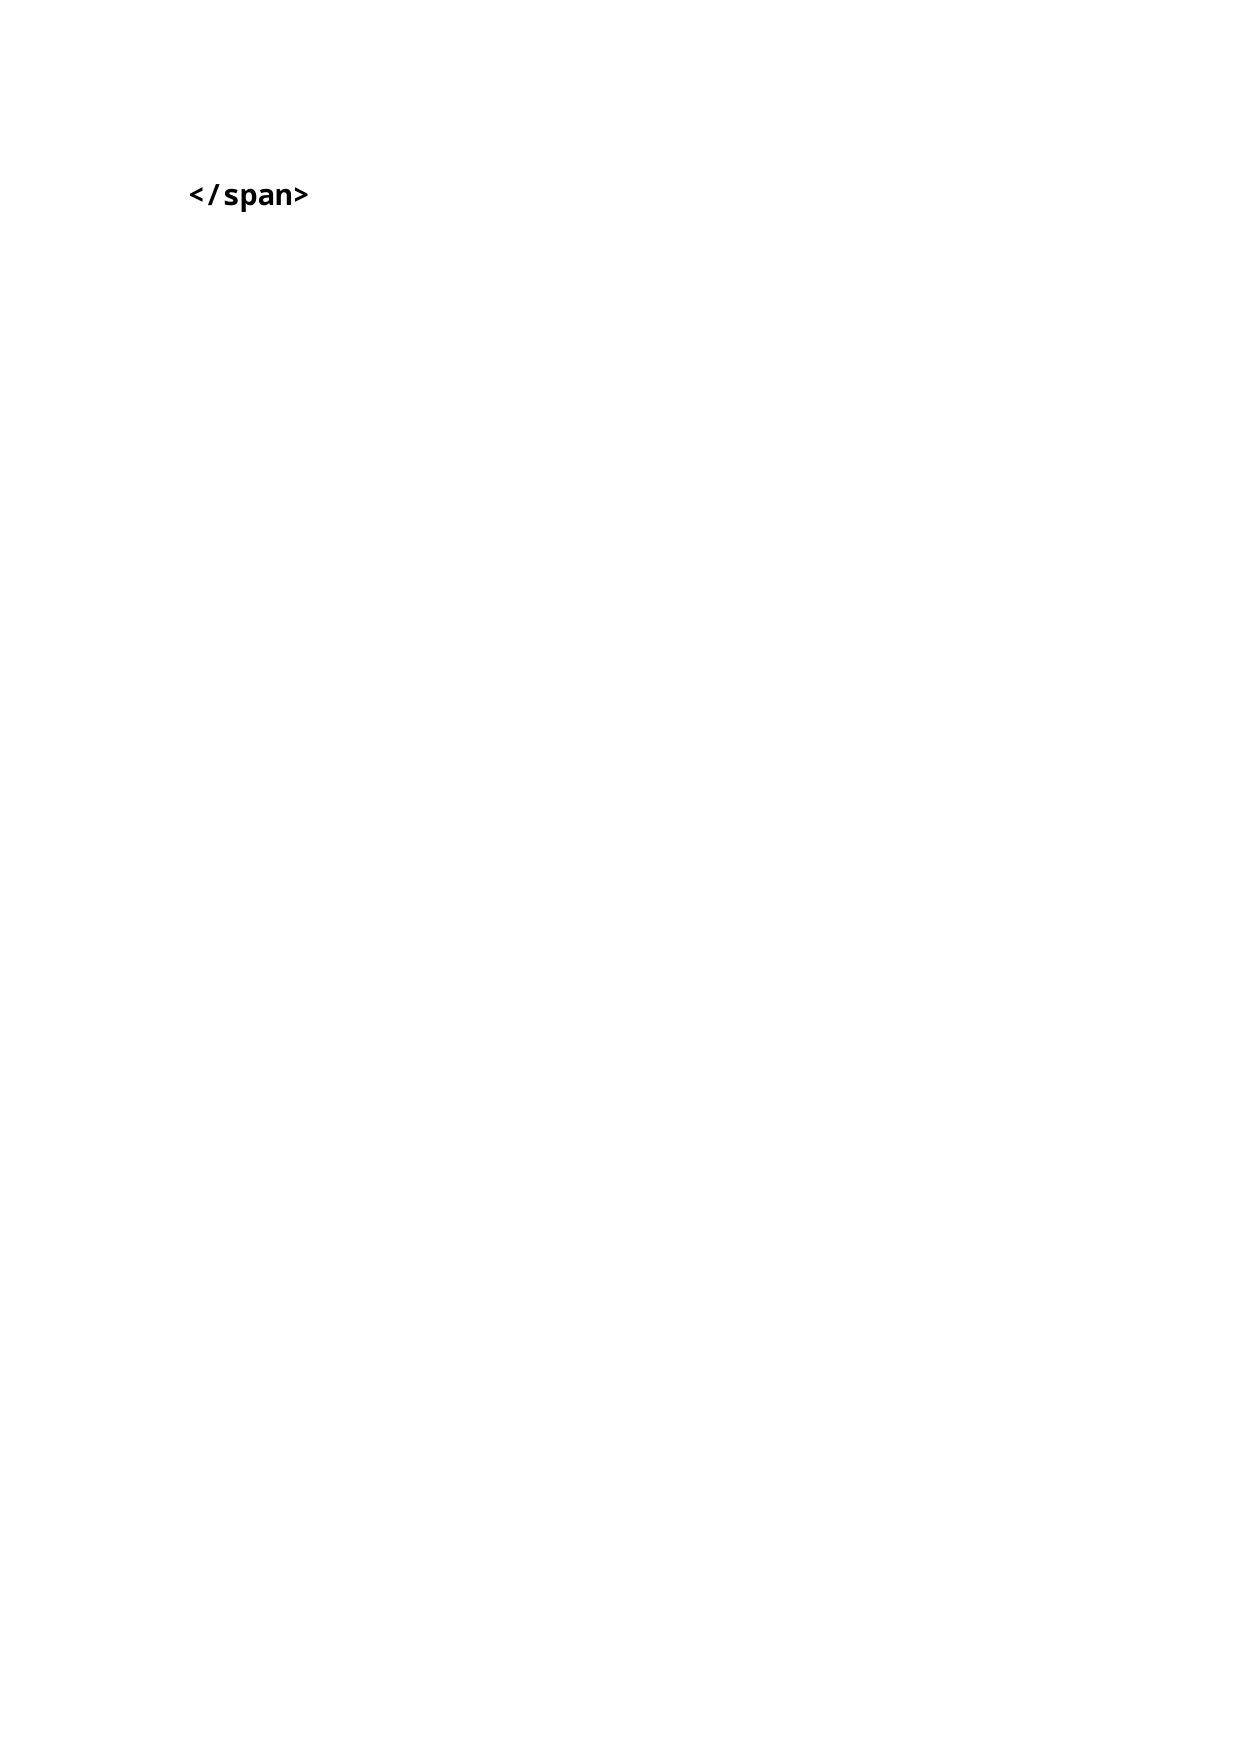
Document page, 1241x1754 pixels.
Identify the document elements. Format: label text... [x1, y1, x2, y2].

text </span> [187, 162, 1053, 227]
